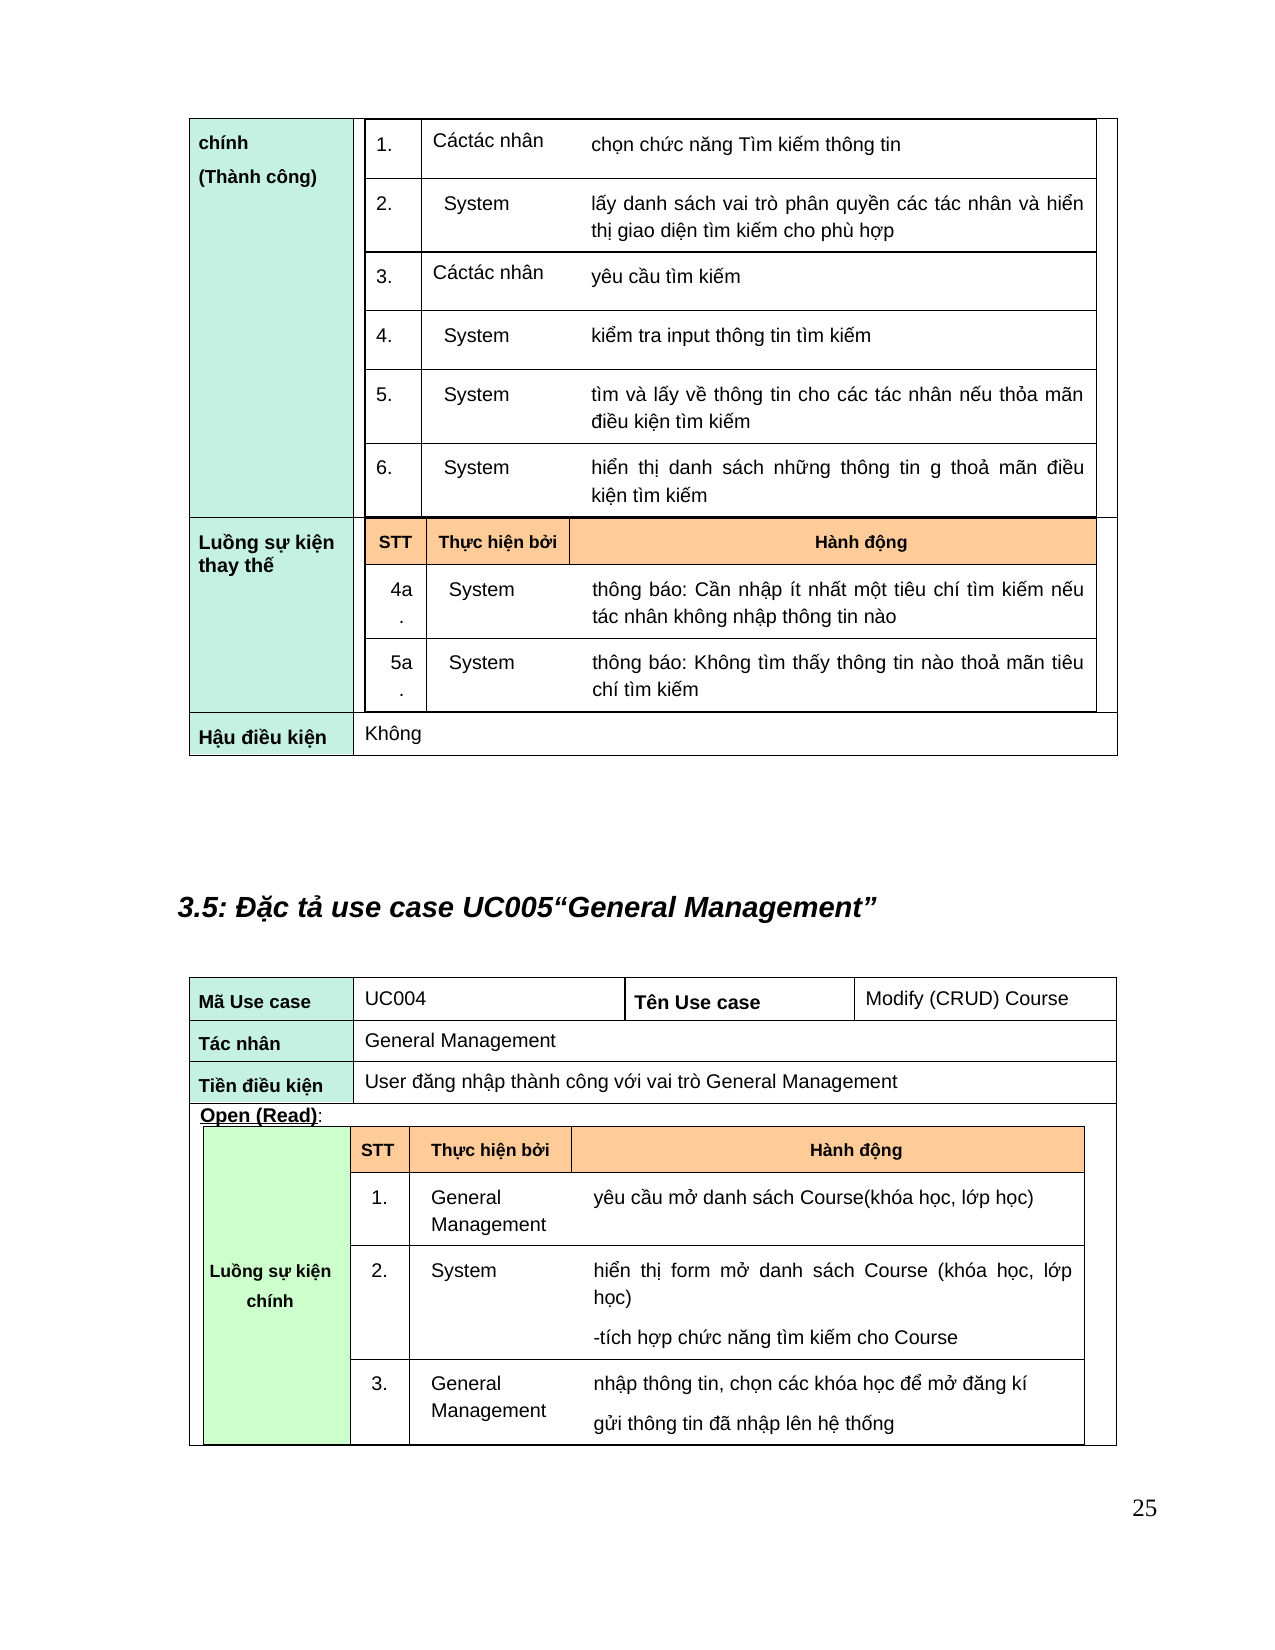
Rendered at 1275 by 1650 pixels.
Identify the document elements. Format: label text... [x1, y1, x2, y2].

table_cell [422, 370, 1096, 443]
table_cell [366, 565, 426, 638]
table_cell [190, 1104, 1116, 1445]
table_cell [422, 179, 1096, 251]
table_cell Hậu điều kiện [190, 713, 353, 754]
table_cell [1097, 119, 1117, 517]
table_cell [422, 253, 1096, 310]
table_header Tên Use case [626, 978, 854, 1020]
table_cell [354, 518, 364, 712]
table_cell [427, 639, 1096, 711]
table_cell [366, 120, 421, 178]
table_cell Tác nhân [190, 1021, 353, 1061]
table_cell [366, 253, 421, 310]
table_cell [354, 119, 364, 517]
table_cell Tiền điều kiện [190, 1062, 353, 1102]
table_cell [422, 444, 1096, 516]
table_cell User đăng nhập thành công với vai trò General Management [354, 1062, 1116, 1102]
table_cell [1097, 518, 1117, 712]
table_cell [190, 119, 353, 517]
table_cell [366, 370, 421, 443]
table_cell [422, 311, 1096, 369]
table_cell Không [354, 713, 1117, 754]
table_cell Luồng sự kiện thay thế [190, 518, 353, 712]
table_cell [366, 311, 421, 369]
table_cell [366, 444, 421, 516]
table_cell [427, 565, 1096, 638]
table_header UC004 [354, 978, 624, 1020]
table_cell [366, 179, 421, 251]
subtitle 3.5: Đặc tả use case UC005“General Management” [177, 890, 1157, 923]
table_cell General Management [354, 1021, 1116, 1061]
table_cell [422, 120, 1096, 178]
table_cell [366, 639, 426, 711]
table_header Modify (CRUD) Course [855, 978, 1116, 1020]
table_header Mã Use case [190, 978, 353, 1020]
